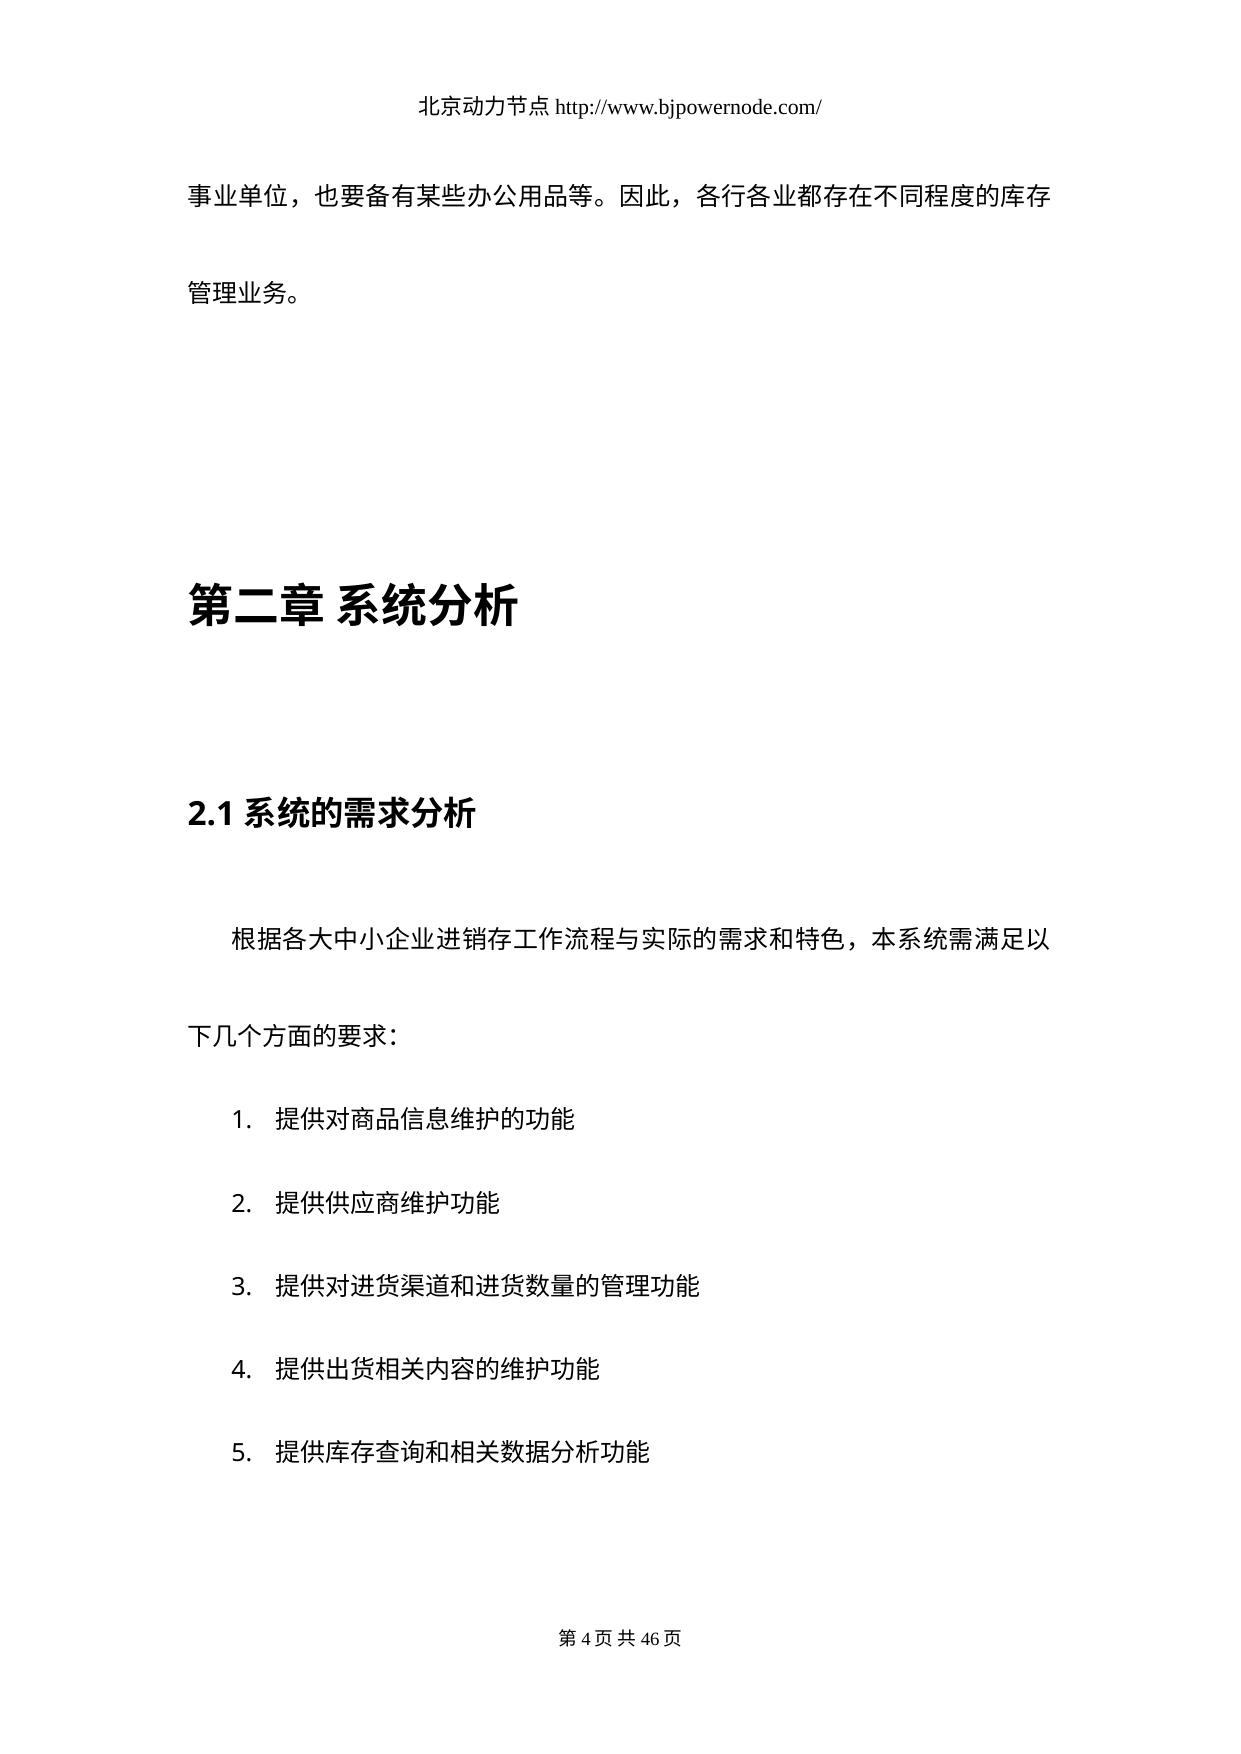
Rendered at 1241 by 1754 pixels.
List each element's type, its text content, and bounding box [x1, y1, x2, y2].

list 提供出货相关内容的维护功能 [231, 1335, 1053, 1400]
list 提供对商品信息维护的功能 [231, 1086, 1053, 1151]
list 提供供应商维护功能 [231, 1169, 1053, 1234]
text 根据各大中小企业进销存工作流程与实际的需求和特色，本系统需满足以下几个方面的要求： [187, 905, 1053, 1067]
subtitle 2.1 系统的需求分析 [187, 778, 1053, 843]
list 提供库存查询和相关数据分析功能 [231, 1418, 1053, 1483]
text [187, 162, 1053, 324]
list 提供对进货渠道和进货数量的管理功能 [231, 1252, 1053, 1317]
subtitle 第二章 系统分析 [187, 553, 1053, 651]
